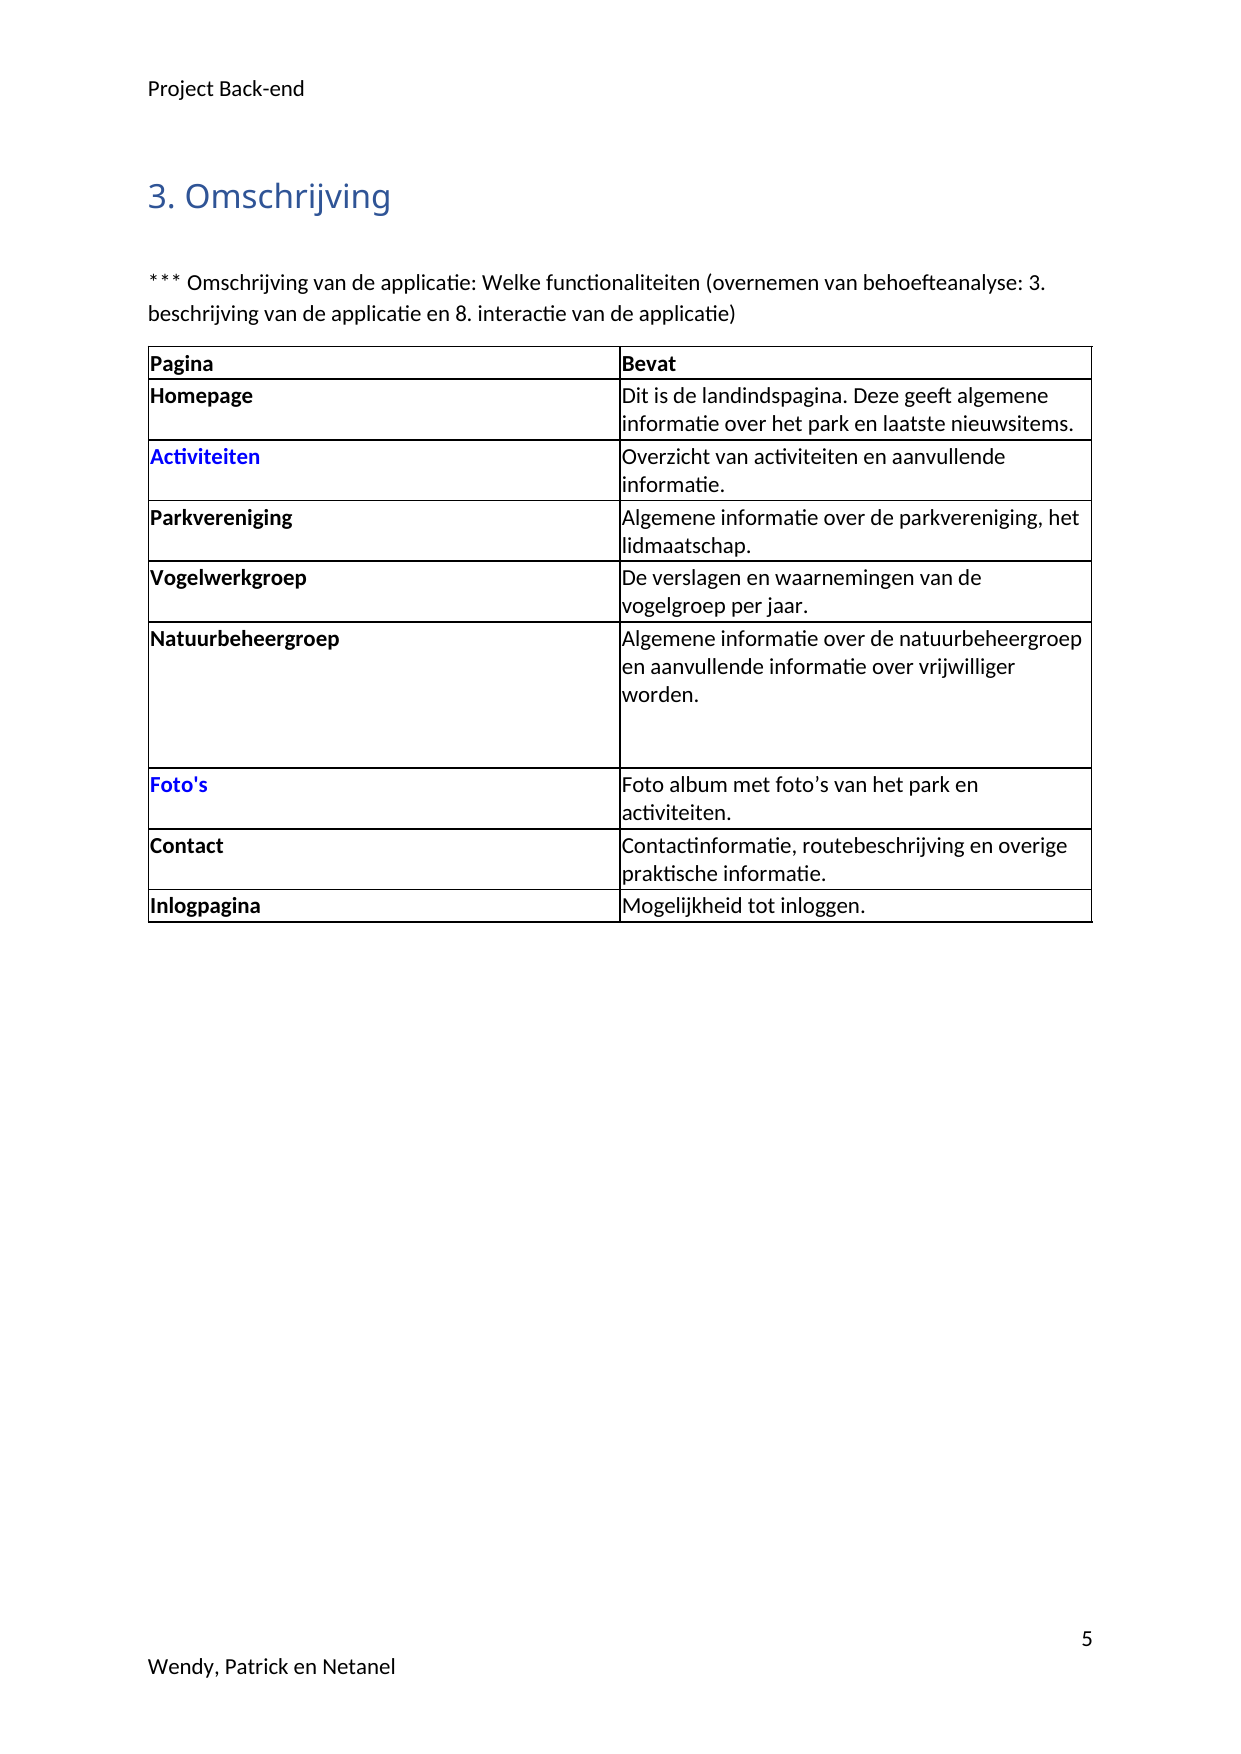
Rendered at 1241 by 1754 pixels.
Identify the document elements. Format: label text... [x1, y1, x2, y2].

table_cell Contactinformatie, routebeschrijving en overige praktische informatie. [621, 830, 1091, 888]
table_cell Dit is de landindspagina. Deze geeft algemene informatie over het park en laatste nieuwsitems. [621, 380, 1091, 439]
subtitle 3. Omschrijving [148, 173, 1093, 218]
table_cell De verslagen en waarnemingen van de vogelgroep per jaar. [621, 562, 1091, 621]
table_cell Activiteiten [149, 441, 619, 500]
table_cell Algemene informatie over de parkvereniging, het lidmaatschap. [621, 501, 1091, 560]
table_cell Parkvereniging [149, 501, 619, 560]
table_cell Natuurbeheergroep [149, 623, 619, 767]
table_cell Contact [149, 830, 619, 888]
table_cell Mogelijkheid tot inloggen. [621, 890, 1091, 921]
table_cell Overzicht van activiteiten en aanvullende informatie. [621, 441, 1091, 500]
table_cell Algemene informatie over de natuurbeheergroep en aanvullende informatie over vrijwilliger worden. [621, 623, 1091, 767]
table_cell Foto's [149, 769, 619, 828]
table_cell Vogelwerkgroep [149, 562, 619, 621]
table_cell Inlogpagina [149, 890, 619, 921]
table_cell Homepage [149, 380, 619, 439]
table_cell Foto album met foto’s van het park en activiteiten. [621, 769, 1091, 828]
table_header Bevat [621, 347, 1091, 378]
table_header Pagina [149, 347, 619, 378]
text *** Omschrijving van de applicatie: Welke functionaliteiten (overnemen van behoefteanalyse: 3. beschrijving van de applicatie en 8. interactie van de applicatie) [148, 268, 1093, 327]
